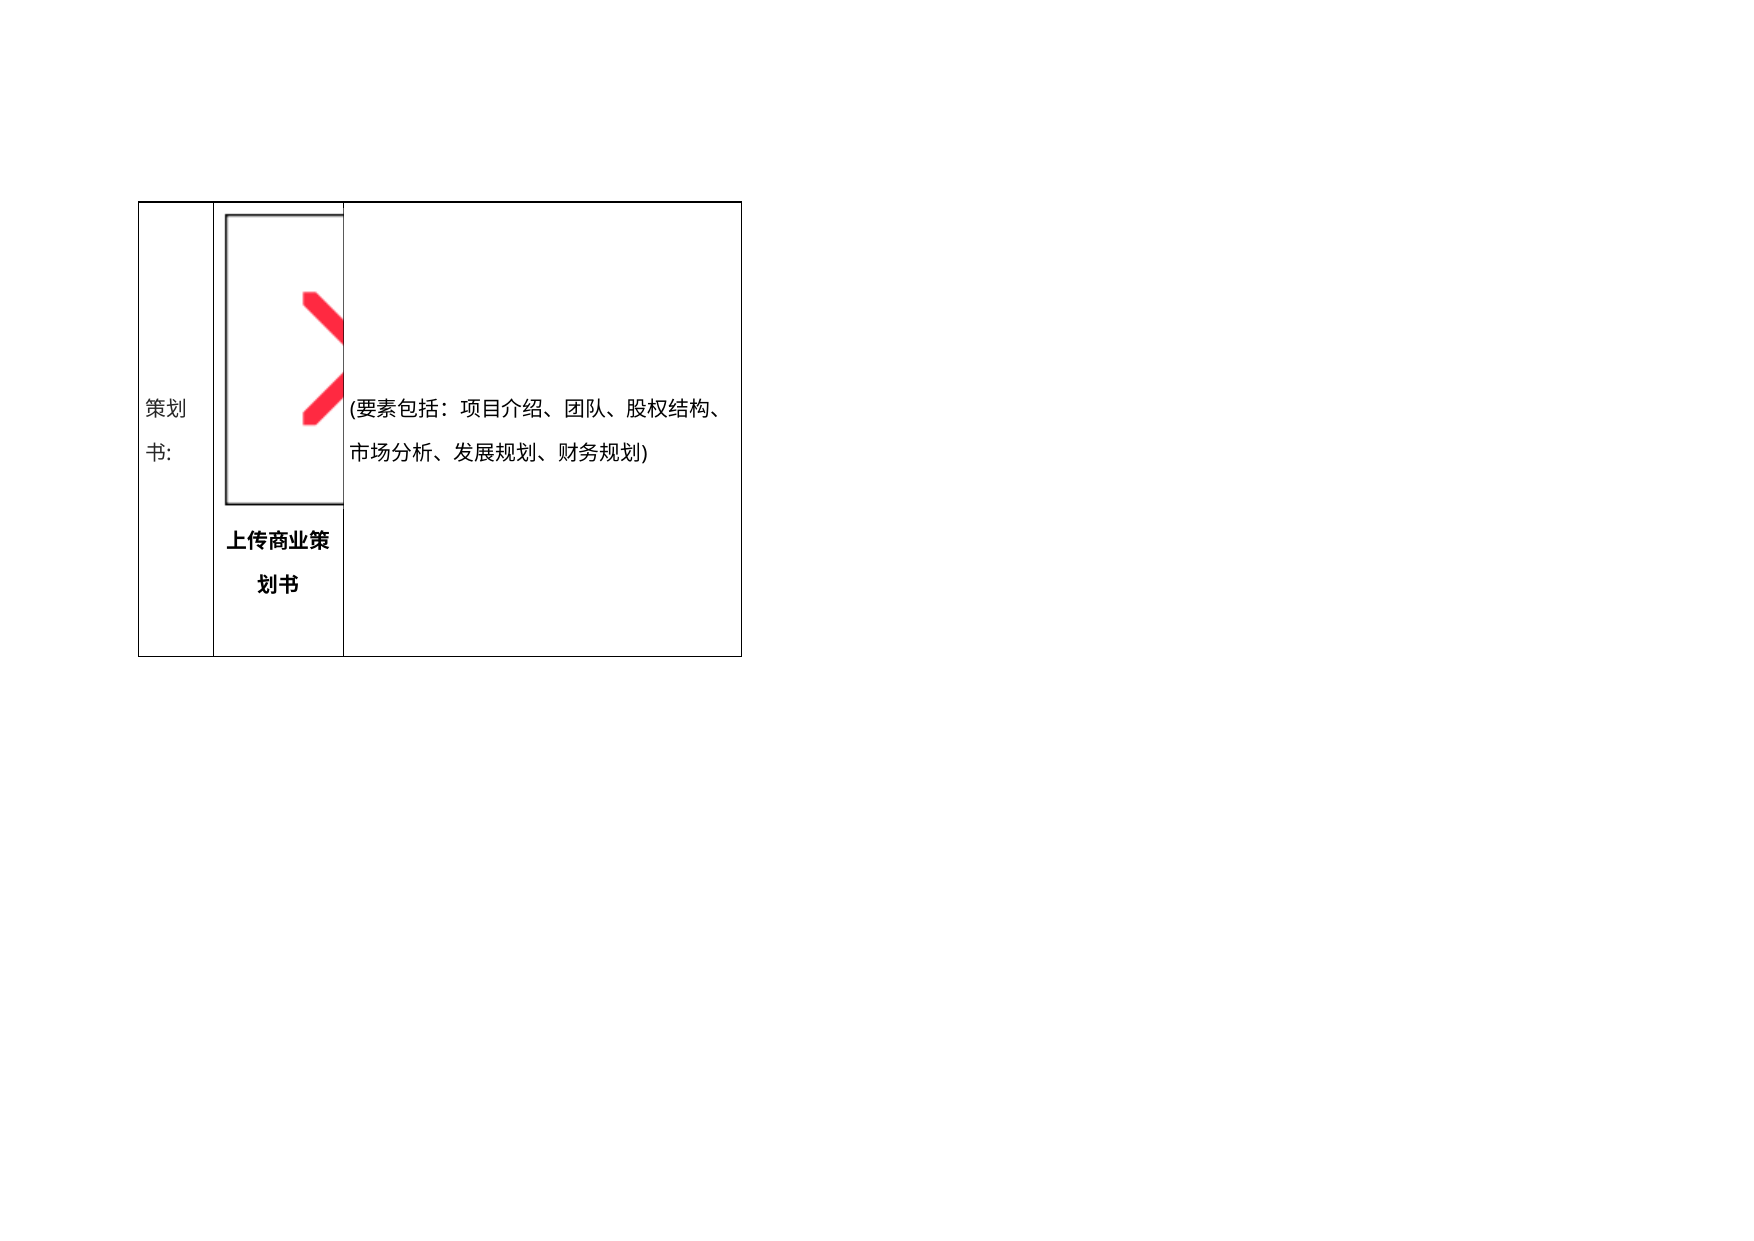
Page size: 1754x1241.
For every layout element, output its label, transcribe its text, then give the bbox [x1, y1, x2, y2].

table_cell 上传商业策划书 [214, 203, 343, 656]
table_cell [344, 203, 741, 656]
table_cell 商业策划书: [139, 203, 213, 656]
